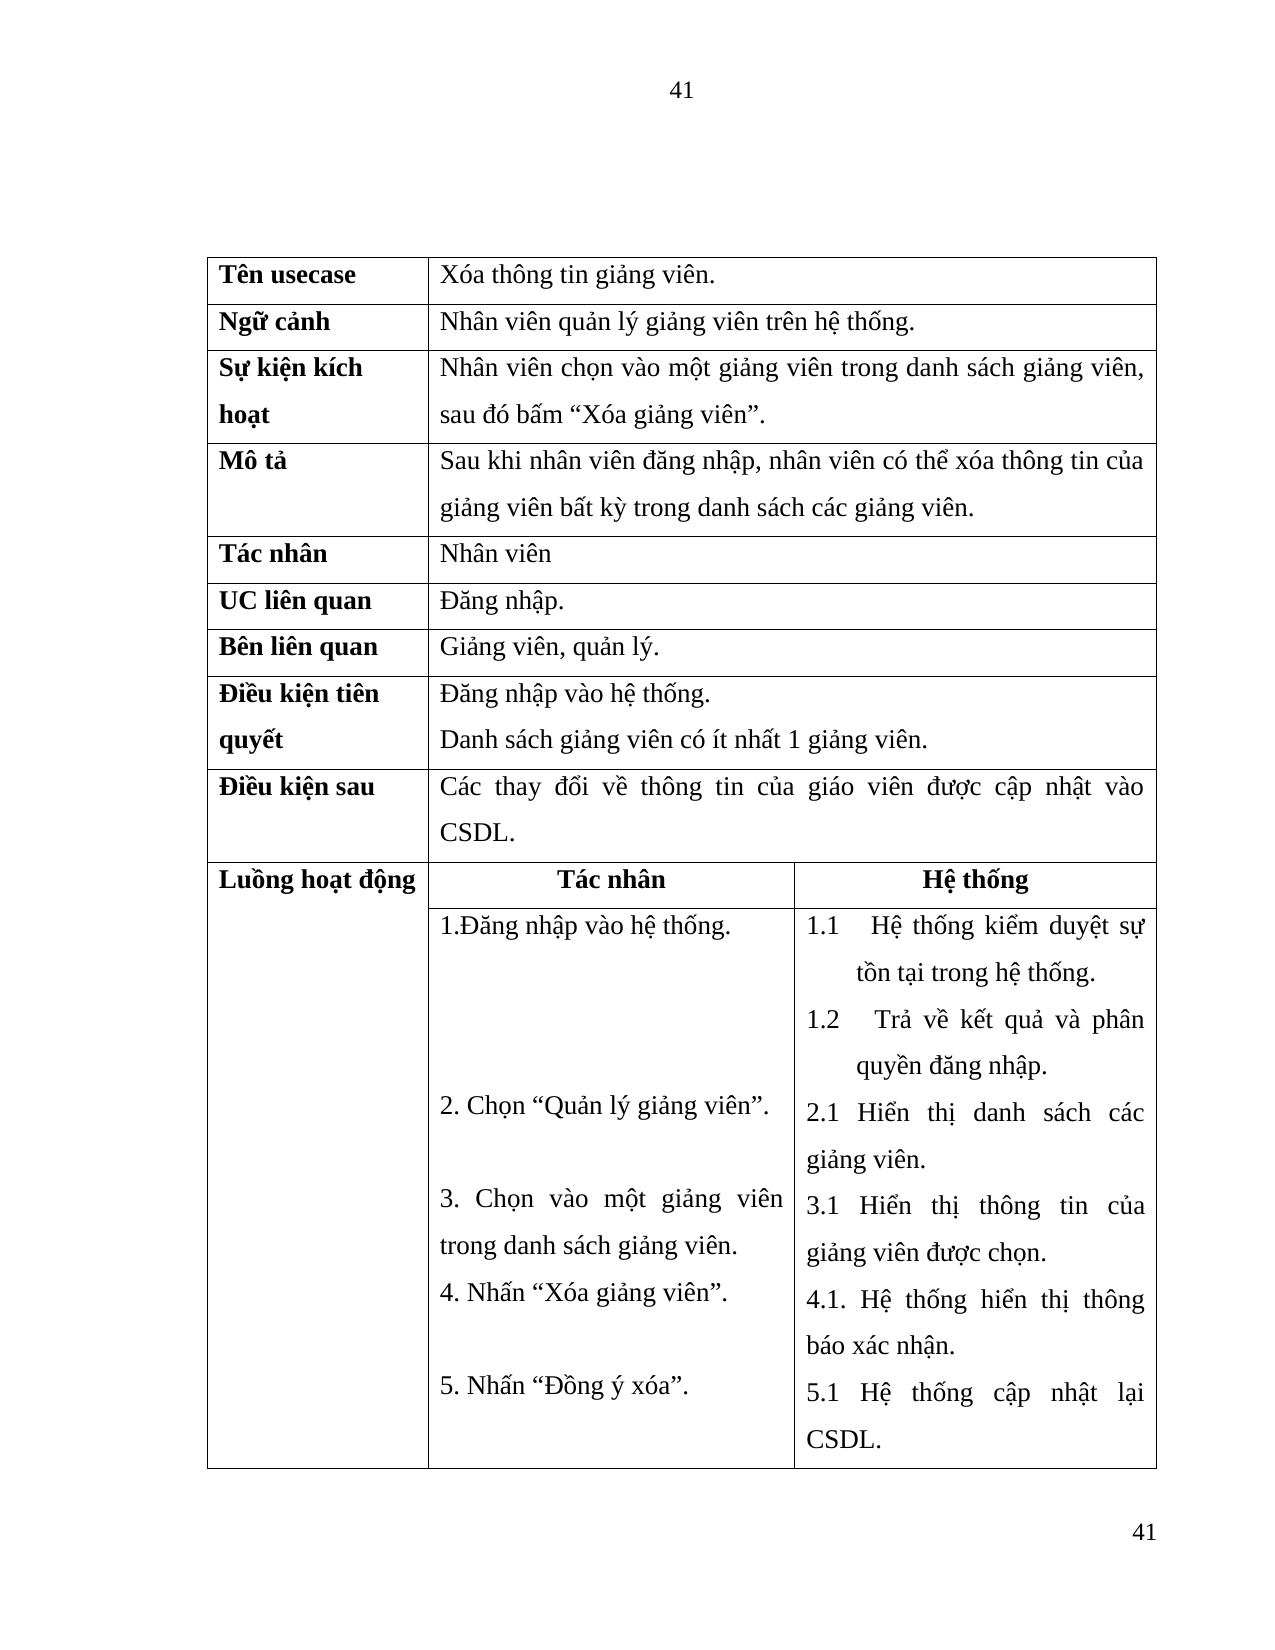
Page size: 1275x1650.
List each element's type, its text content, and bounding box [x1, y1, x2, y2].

table_cell Các thay đổi về thông tin của giáo viên được cập nhật vào CSDL. [429, 770, 1156, 862]
table_cell Ngữ cảnh [208, 305, 428, 350]
table_cell Điều kiện tiên quyết [208, 677, 428, 769]
table_cell UC liên quan [208, 584, 428, 629]
table_cell Sau khi nhân viên đăng nhập, nhân viên có thể xóa thông tin của giảng viên bất kỳ trong danh sách các giảng viên. [429, 444, 1156, 536]
table_cell Nhân viên quản lý giảng viên trên hệ thống. [429, 305, 1156, 350]
table_header Tên usecase [208, 258, 428, 303]
table_cell Bên liên quan [208, 630, 428, 676]
table_cell Giảng viên, quản lý. [429, 630, 1156, 676]
table_cell Nhân viên [429, 537, 1156, 583]
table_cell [429, 909, 794, 1468]
table_cell Đăng nhập vào hệ thống. Danh sách giảng viên có ít nhất 1 giảng viên. [429, 677, 1156, 769]
table_cell Tác nhân [208, 537, 428, 583]
table_cell Điều kiện sau [208, 770, 428, 862]
table_cell Sự kiện kích hoạt [208, 351, 428, 443]
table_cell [795, 909, 1156, 1468]
table_header Xóa thông tin giảng viên. [429, 258, 1156, 303]
table_cell Nhân viên chọn vào một giảng viên trong danh sách giảng viên, sau đó bấm “Xóa giảng viên”. [429, 351, 1156, 443]
table_cell Đăng nhập. [429, 584, 1156, 629]
table_cell Mô tả [208, 444, 428, 536]
table_cell Hệ thống [795, 863, 1156, 908]
table_cell Tác nhân [429, 863, 794, 908]
table_cell Luồng hoạt động [208, 863, 428, 1468]
